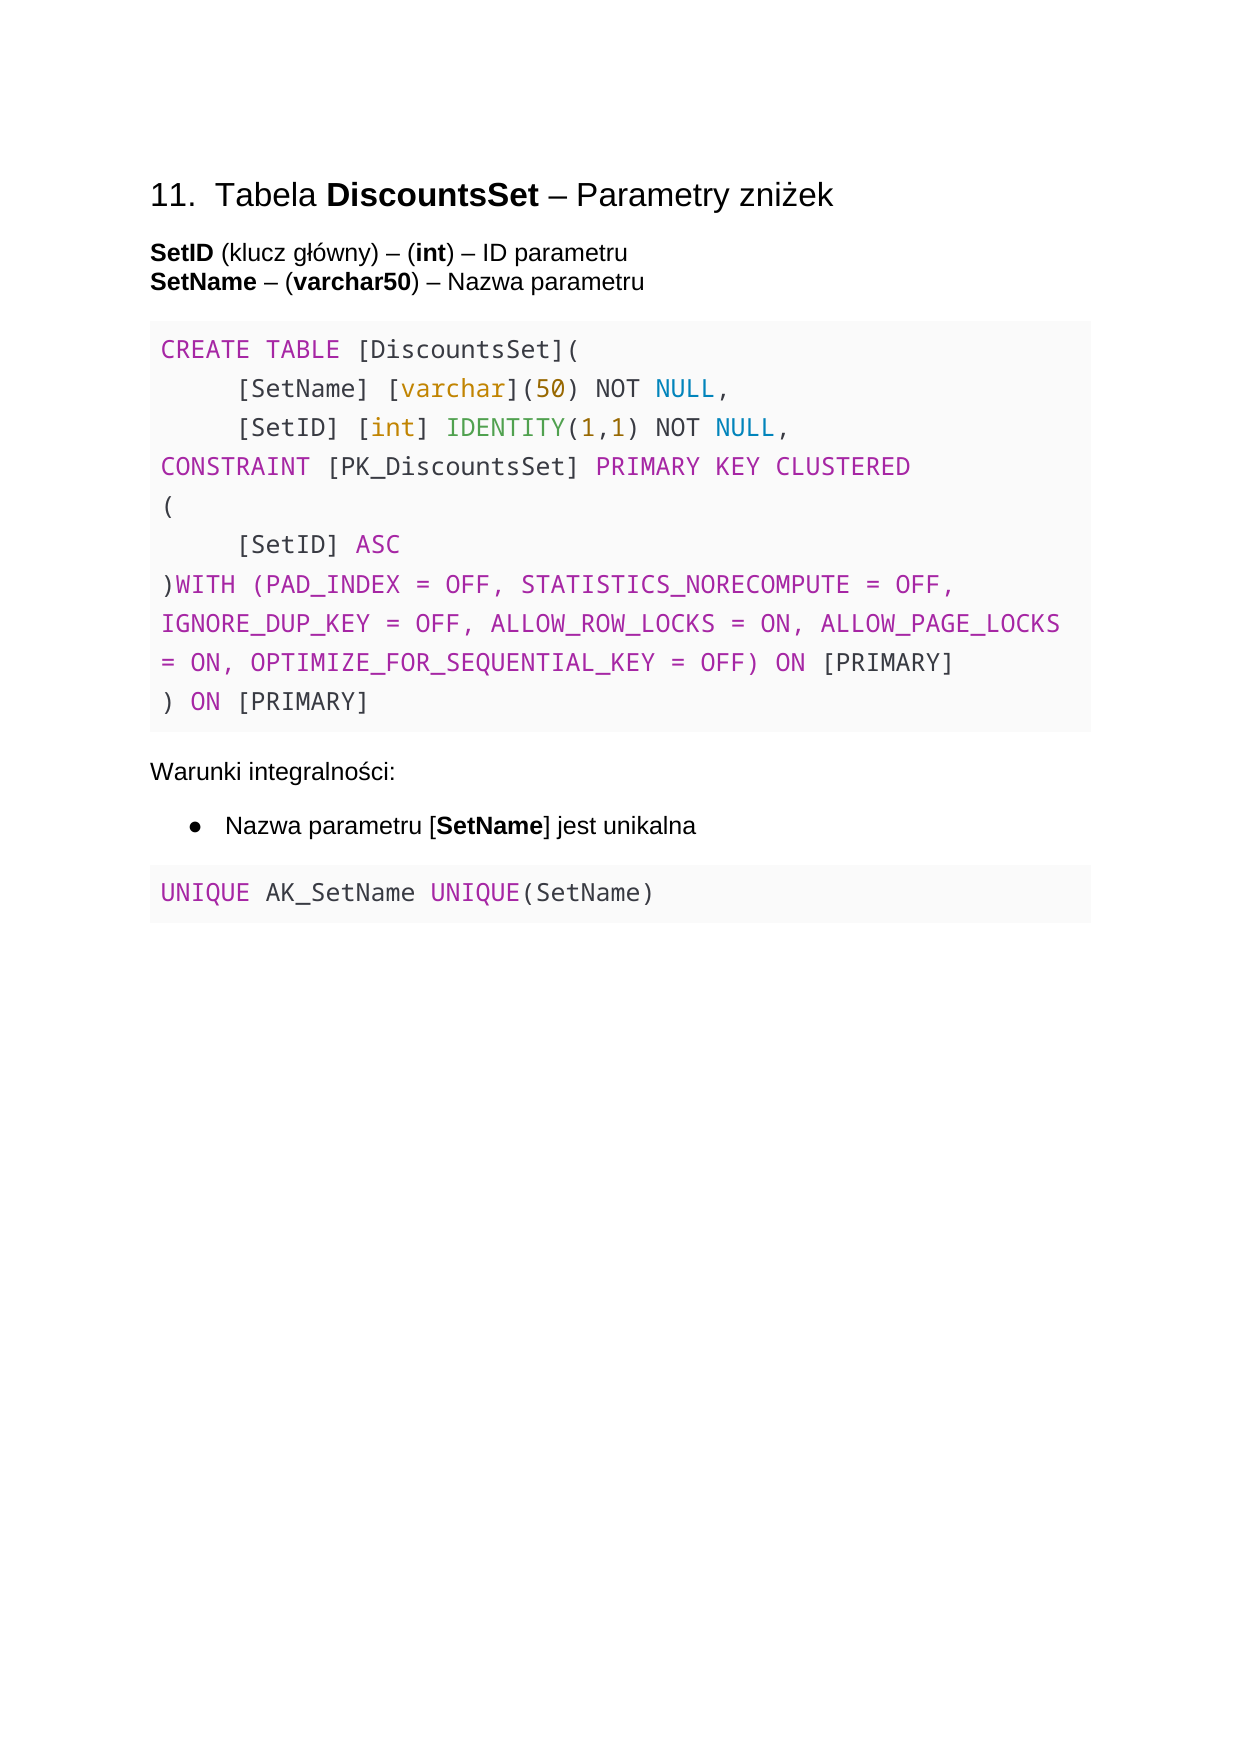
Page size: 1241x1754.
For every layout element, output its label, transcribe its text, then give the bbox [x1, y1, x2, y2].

text Warunki integralności: [150, 757, 1090, 786]
table_header CREATE TABLE [DiscountsSet]( [SetName] [varchar](50) NOT NULL, [SetID] [int] IDENTITY(1,1) NOT NULL, CONSTRAINT [PK_DiscountsSet] PRIMARY KEY CLUSTERED ( [SetID] ASC )WITH (PAD_INDEX = OFF, STATISTICS_NORECOMPUTE = OFF, IGNORE_DUP_KEY = OFF, ALLOW_ROW_LOCKS = ON, ALLOW_PAGE_LOCKS = ON, OPTIMIZE_FOR_SEQUENTIAL_KEY = OFF) ON [PRIMARY] ) ON [PRIMARY] [150, 321, 1091, 732]
subtitle 11. Tabela DiscountsSet – Parametry zniżek [150, 175, 1090, 213]
text SetID (klucz główny) – (int) – ID parametru SetName – (varchar50) – Nazwa parametru [150, 238, 1090, 296]
table_header UNIQUE AK_SetName UNIQUE(SetName) [150, 865, 1091, 923]
list Nazwa parametru [SetName] jest unikalna [187, 811, 1090, 840]
